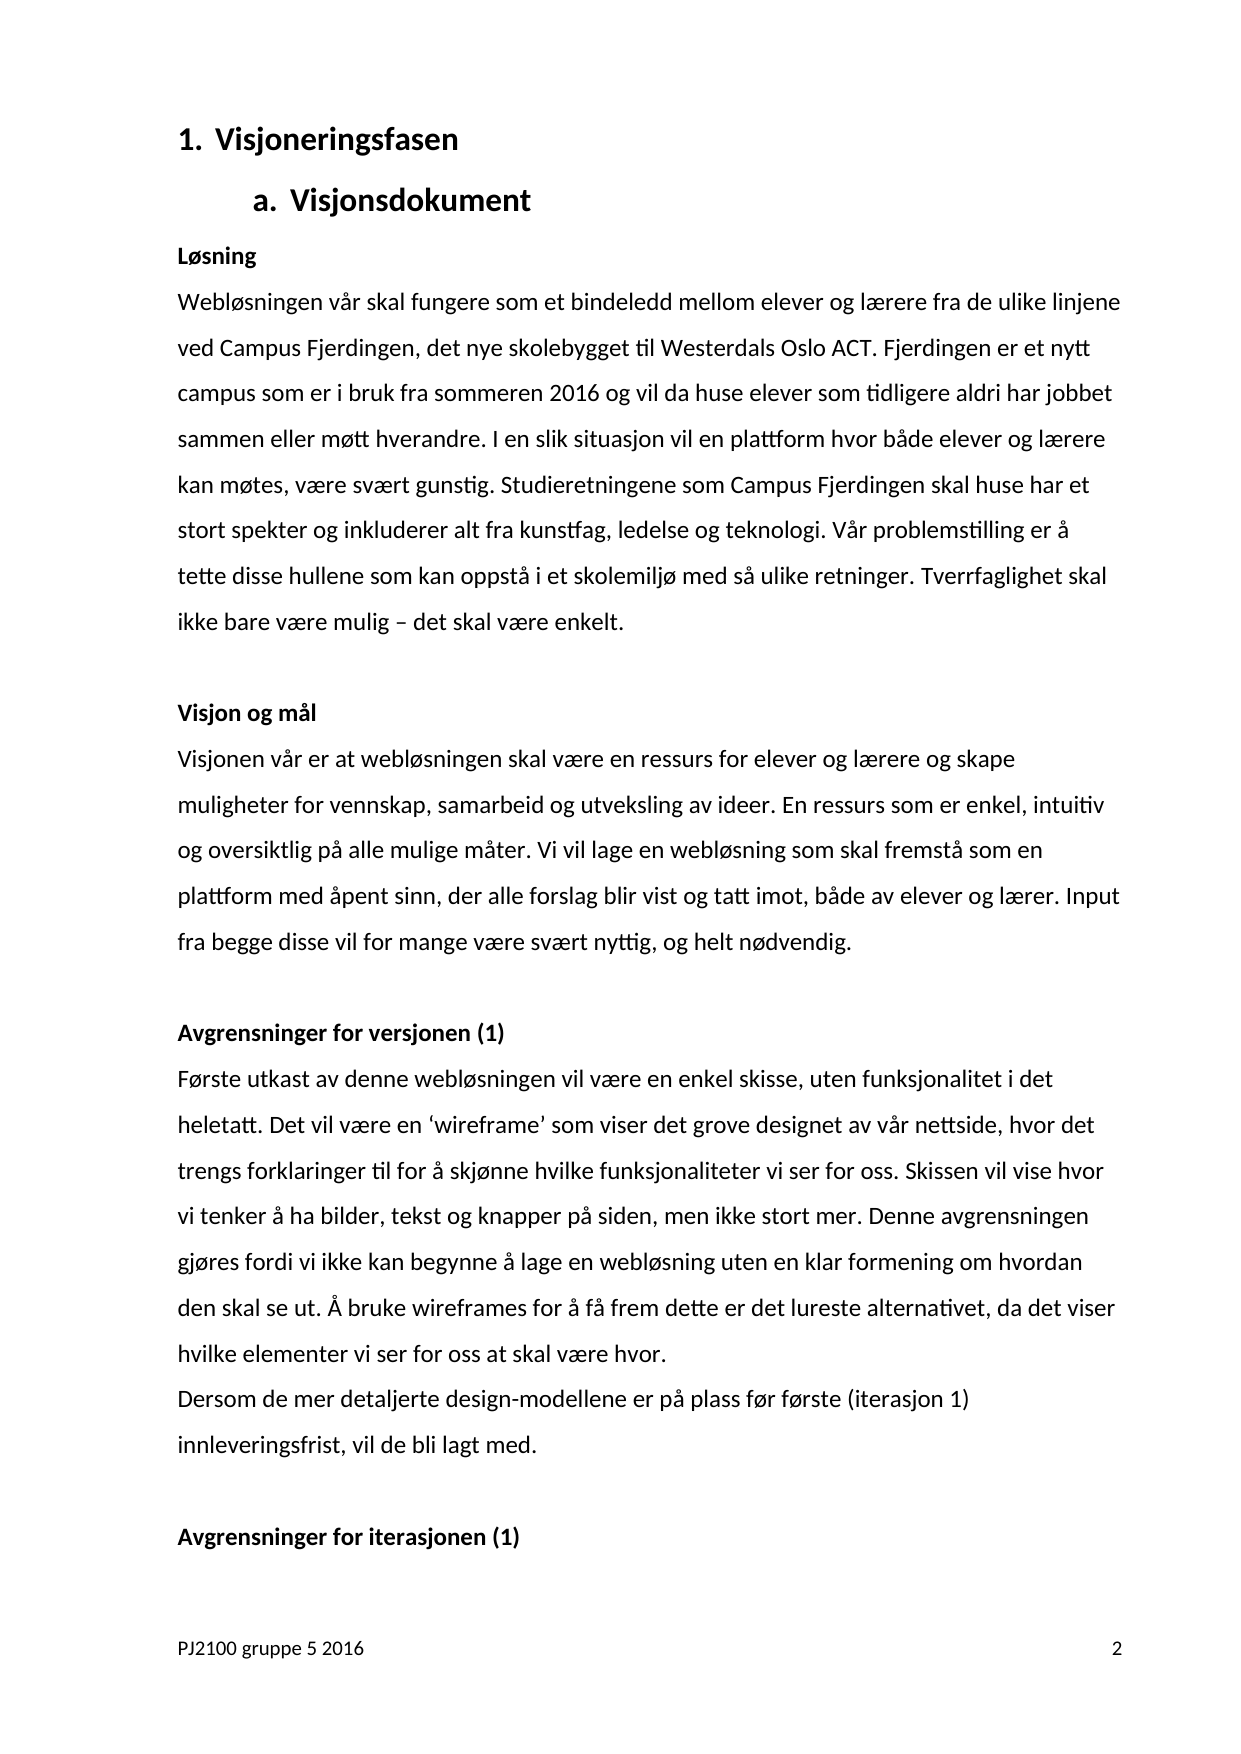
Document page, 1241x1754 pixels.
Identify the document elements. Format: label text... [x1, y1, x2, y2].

subtitle Visjoneringsfasen [177, 118, 1122, 159]
text Visjon og mål [177, 697, 1122, 728]
text Dersom de mer detaljerte design-modellene er på plass før første (iterasjon 1) innleveringsfrist, vil de bli lagt med. [177, 1383, 1122, 1460]
text Første utkast av denne webløsningen vil være en enkel skisse, uten funksjonalitet i det heletatt. Det vil være en ‘wireframe’ som viser det grove designet av vår nettside, hvor det trengs forklaringer til for å skjønne hvilke funksjonaliteter vi ser for oss. Skissen vil vise hvor vi tenker å ha bilder, tekst og knapper på siden, men ikke stort mer. Denne avgrensningen gjøres fordi vi ikke kan begynne å lage en webløsning uten en klar formening om hvordan den skal se ut. Å bruke wireframes for å få frem dette er det lureste alternativet, da det viser hvilke elementer vi ser for oss at skal være hvor. [177, 1063, 1122, 1368]
text Webløsningen vår skal fungere som et bindeledd mellom elever og lærere fra de ulike linjene ved Campus Fjerdingen, det nye skolebygget til Westerdals Oslo ACT. Fjerdingen er et nytt campus som er i bruk fra sommeren 2016 og vil da huse elever som tidligere aldri har jobbet sammen eller møtt hverandre. I en slik situasjon vil en plattform hvor både elever og lærere kan møtes, være svært gunstig. Studieretningene som Campus Fjerdingen skal huse har et stort spekter og inkluderer alt fra kunstfag, ledelse og teknologi. Vår problemstilling er å tette disse hullene som kan oppstå i et skolemiljø med så ulike retninger. Tverrfaglighet skal ikke bare være mulig – det skal være enkelt. [177, 286, 1122, 637]
text Avgrensninger for versjonen (1) [177, 1018, 1122, 1048]
subtitle Visjonsdokument [252, 179, 1122, 220]
text Avgrensninger for iterasjonen (1) [177, 1521, 1122, 1551]
text Løsning [177, 240, 1122, 271]
text Visjonen vår er at webløsningen skal være en ressurs for elever og lærere og skape muligheter for vennskap, samarbeid og utveksling av ideer. En ressurs som er enkel, intuitiv og oversiktlig på alle mulige måter. Vi vil lage en webløsning som skal fremstå som en plattform med åpent sinn, der alle forslag blir vist og tatt imot, både av elever og lærer. Input fra begge disse vil for mange være svært nyttig, og helt nødvendig. [177, 743, 1122, 957]
